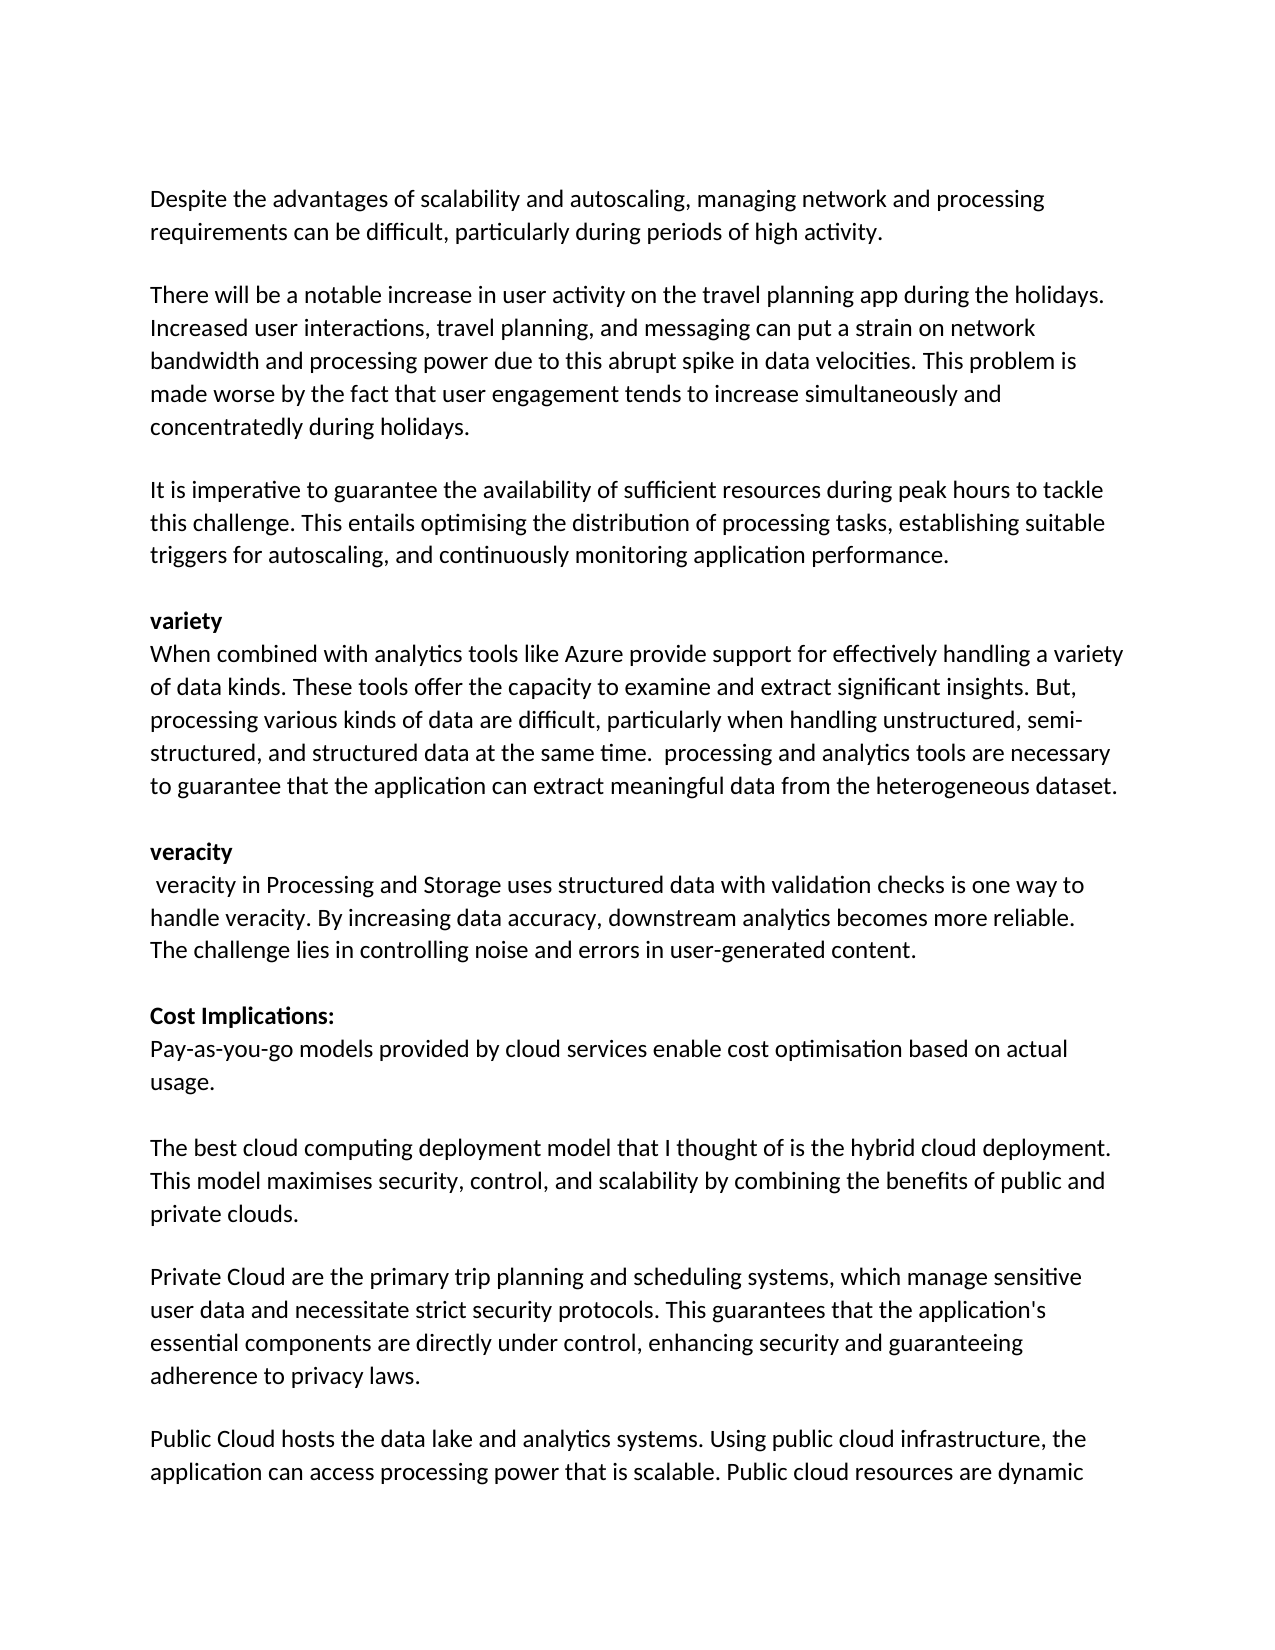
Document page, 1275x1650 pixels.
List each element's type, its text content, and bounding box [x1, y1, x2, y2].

list veracity [150, 836, 1125, 866]
list This model maximises security, control, and scalability by combining the benefits of public and private clouds. [150, 1165, 1125, 1228]
list Despite the advantages of scalability and autoscaling, managing network and processing requirements can be difficult, particularly during periods of high activity. [150, 183, 1125, 246]
list Pay-as-you-go models provided by cloud services enable cost optimisation based on actual usage. [150, 1033, 1125, 1097]
list The best cloud computing deployment model that I thought of is the hybrid cloud deployment. [150, 1132, 1125, 1163]
list The challenge lies in controlling noise and errors in user-generated content. [150, 934, 1125, 965]
list There will be a notable increase in user activity on the travel planning app during the holidays. Increased user interactions, travel planning, and messaging can put a strain on network bandwidth and processing power due to this abrupt spike in data velocities. This problem is made worse by the fact that user engagement tends to increase simultaneously and concentratedly during holidays. [150, 279, 1125, 441]
list When combined with analytics tools like Azure provide support for effectively handling a variety of data kinds. These tools offer the capacity to examine and extract significant insights. But, processing various kinds of data are difficult, particularly when handling unstructured, semi-structured, and structured data at the same time. processing and analytics tools are necessary to guarantee that the application can extract meaningful data from the heterogeneous dataset. [150, 638, 1125, 801]
list It is imperative to guarantee the availability of sufficient resources during peak hours to tackle this challenge. This entails optimising the distribution of processing tasks, establishing suitable triggers for autoscaling, and continuously monitoring application performance. [150, 474, 1125, 570]
list Private Cloud are the primary trip planning and scheduling systems, which manage sensitive user data and necessitate strict security protocols. This guarantees that the application's essential components are directly under control, enhancing security and guaranteeing adherence to privacy laws. [150, 1261, 1125, 1390]
list Cost Implications: [150, 1000, 1125, 1031]
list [150, 1423, 1125, 1486]
list variety [150, 605, 1125, 636]
list veracity in Processing and Storage uses structured data with validation checks is one way to handle veracity. By increasing data accuracy, downstream analytics becomes more reliable. [150, 869, 1125, 932]
